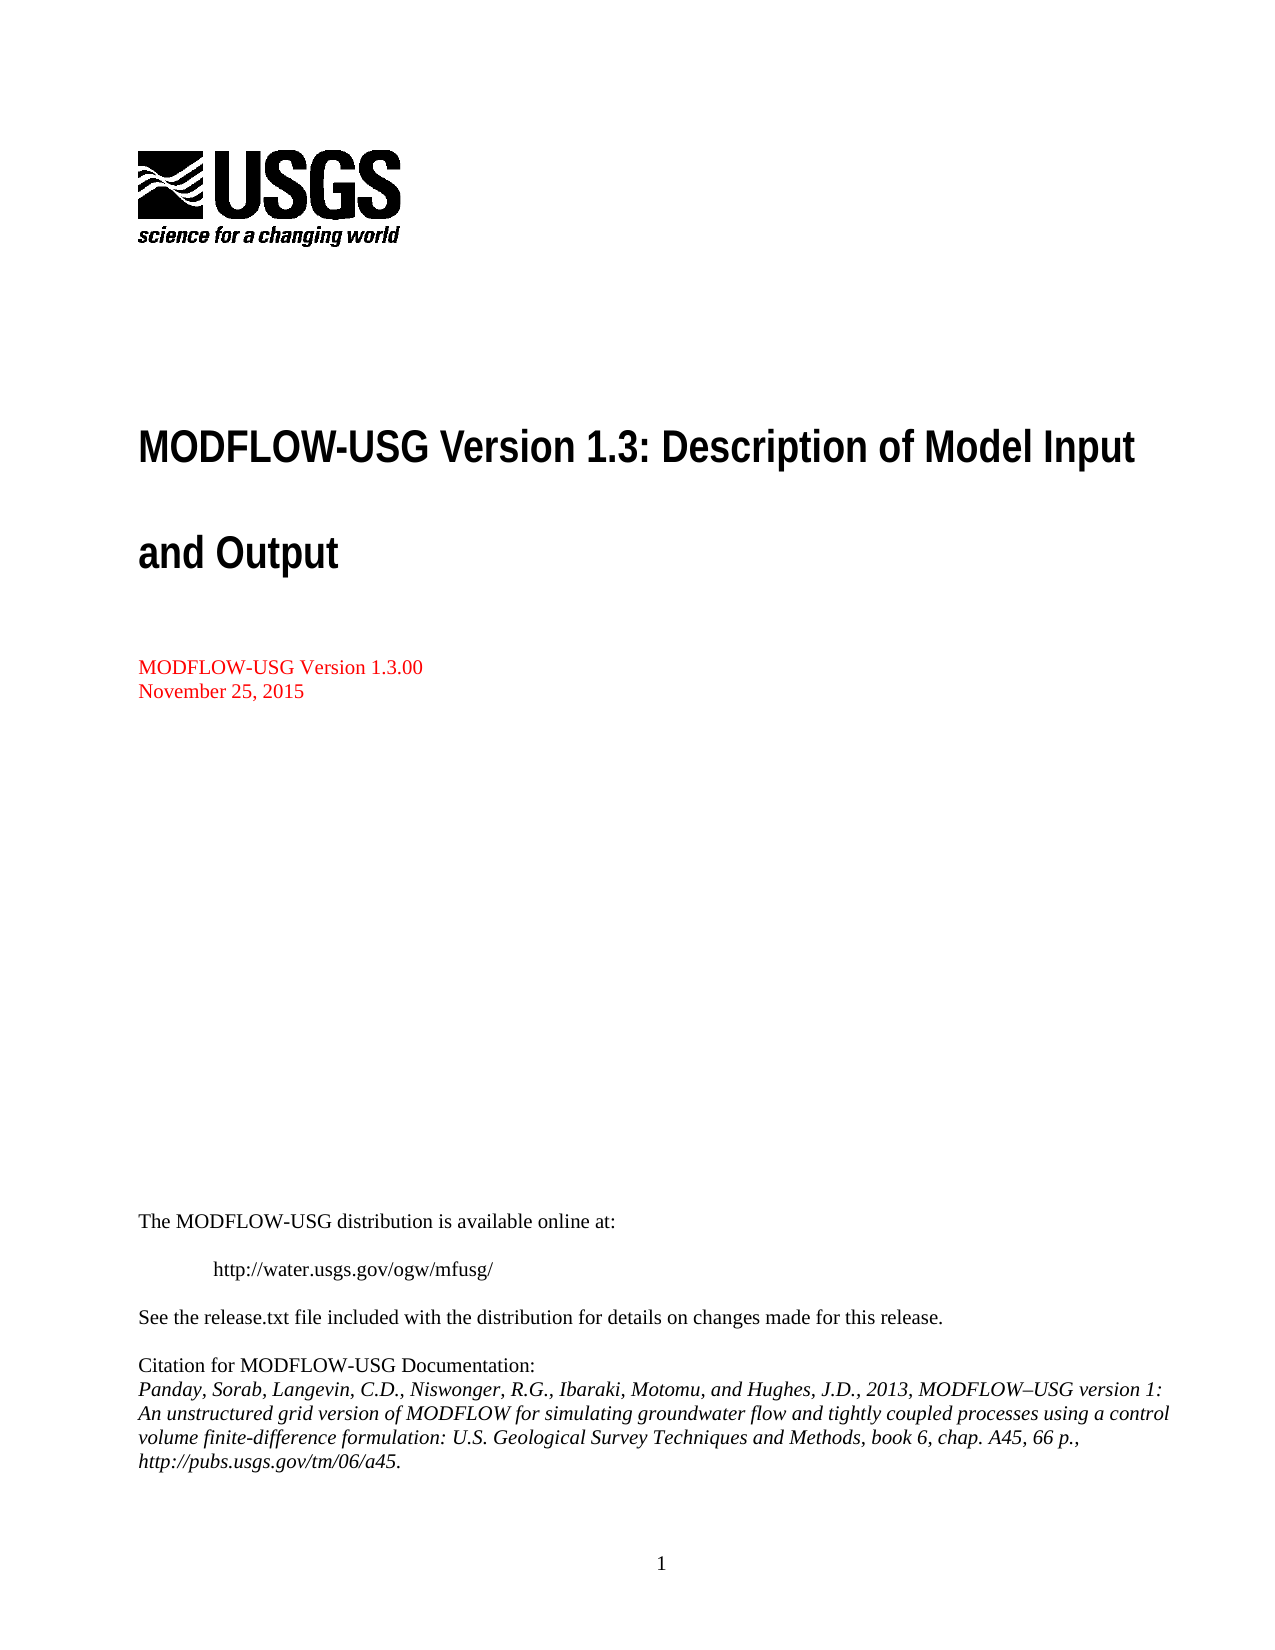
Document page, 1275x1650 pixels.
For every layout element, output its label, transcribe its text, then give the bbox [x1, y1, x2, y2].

text See the release.txt file included with the distribution for details on changes made for this release. [138, 1305, 1185, 1329]
text November 25, 2015 [138, 679, 1185, 703]
text MODFLOW-USG Version 1.3.00 [138, 655, 1185, 679]
title MODFLOW-USG Version 1.3: Description of Model Input and Output [138, 420, 1185, 578]
picture [138, 150, 401, 247]
text The MODFLOW-USG distribution is available online at: [138, 1209, 1185, 1233]
text Citation for MODFLOW-USG Documentation: [138, 1353, 1185, 1377]
text http://water.usgs.gov/ogw/mfusg/ [138, 1257, 1185, 1281]
text Panday, Sorab, Langevin, C.D., Niswonger, R.G., Ibaraki, Motomu, and Hughes, J.D., 2013, MODFLOW–USG version 1: An unstructured grid version of MODFLOW for simulating groundwater flow and tightly coupled processes using a control volume finite-difference formulation: U.S. Geological Survey Techniques and Methods, book 6, chap. A45, 66 p., http://pubs.usgs.gov/tm/06/a45. [138, 1377, 1185, 1473]
